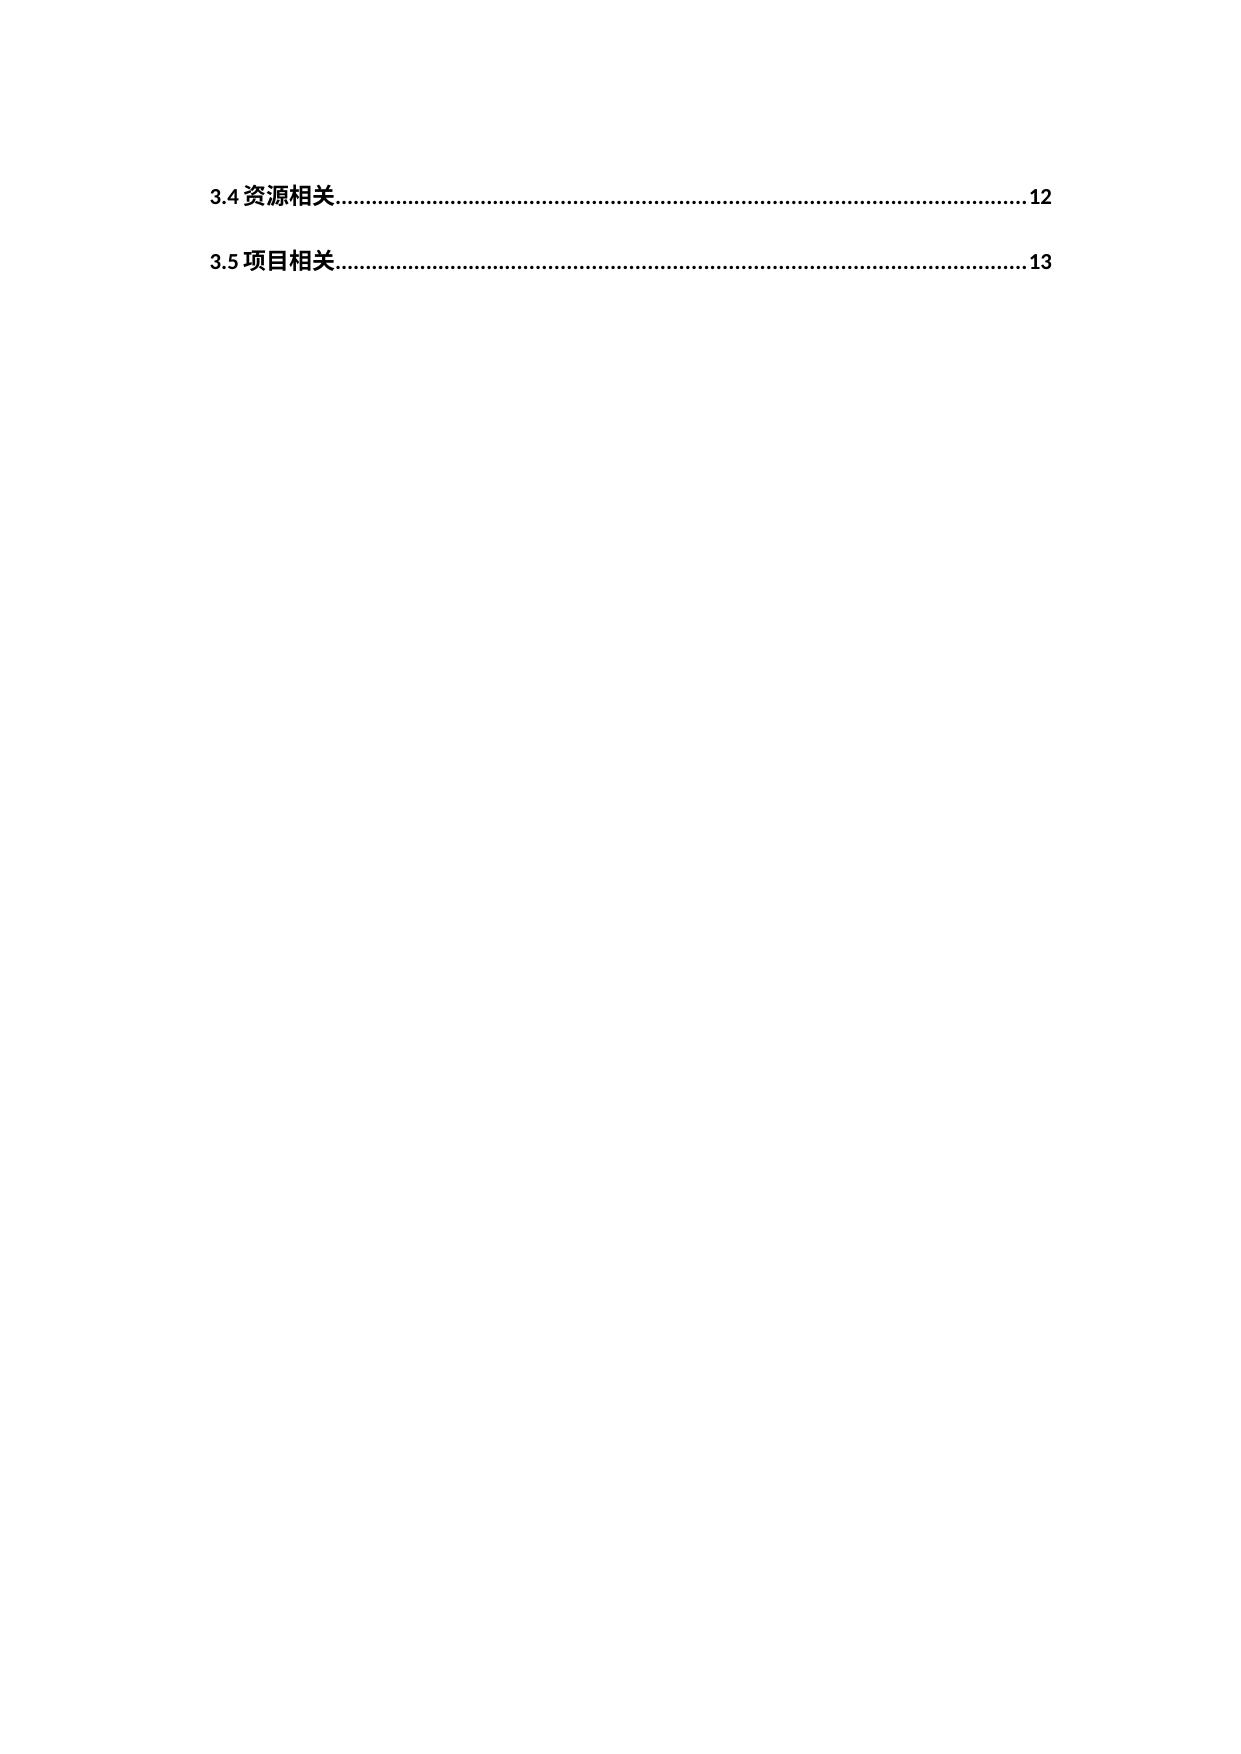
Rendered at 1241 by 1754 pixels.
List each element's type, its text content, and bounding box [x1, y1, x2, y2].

text 3.5项目相关 13 [209, 227, 1053, 292]
text 3.4资源相关 12 [209, 162, 1053, 227]
